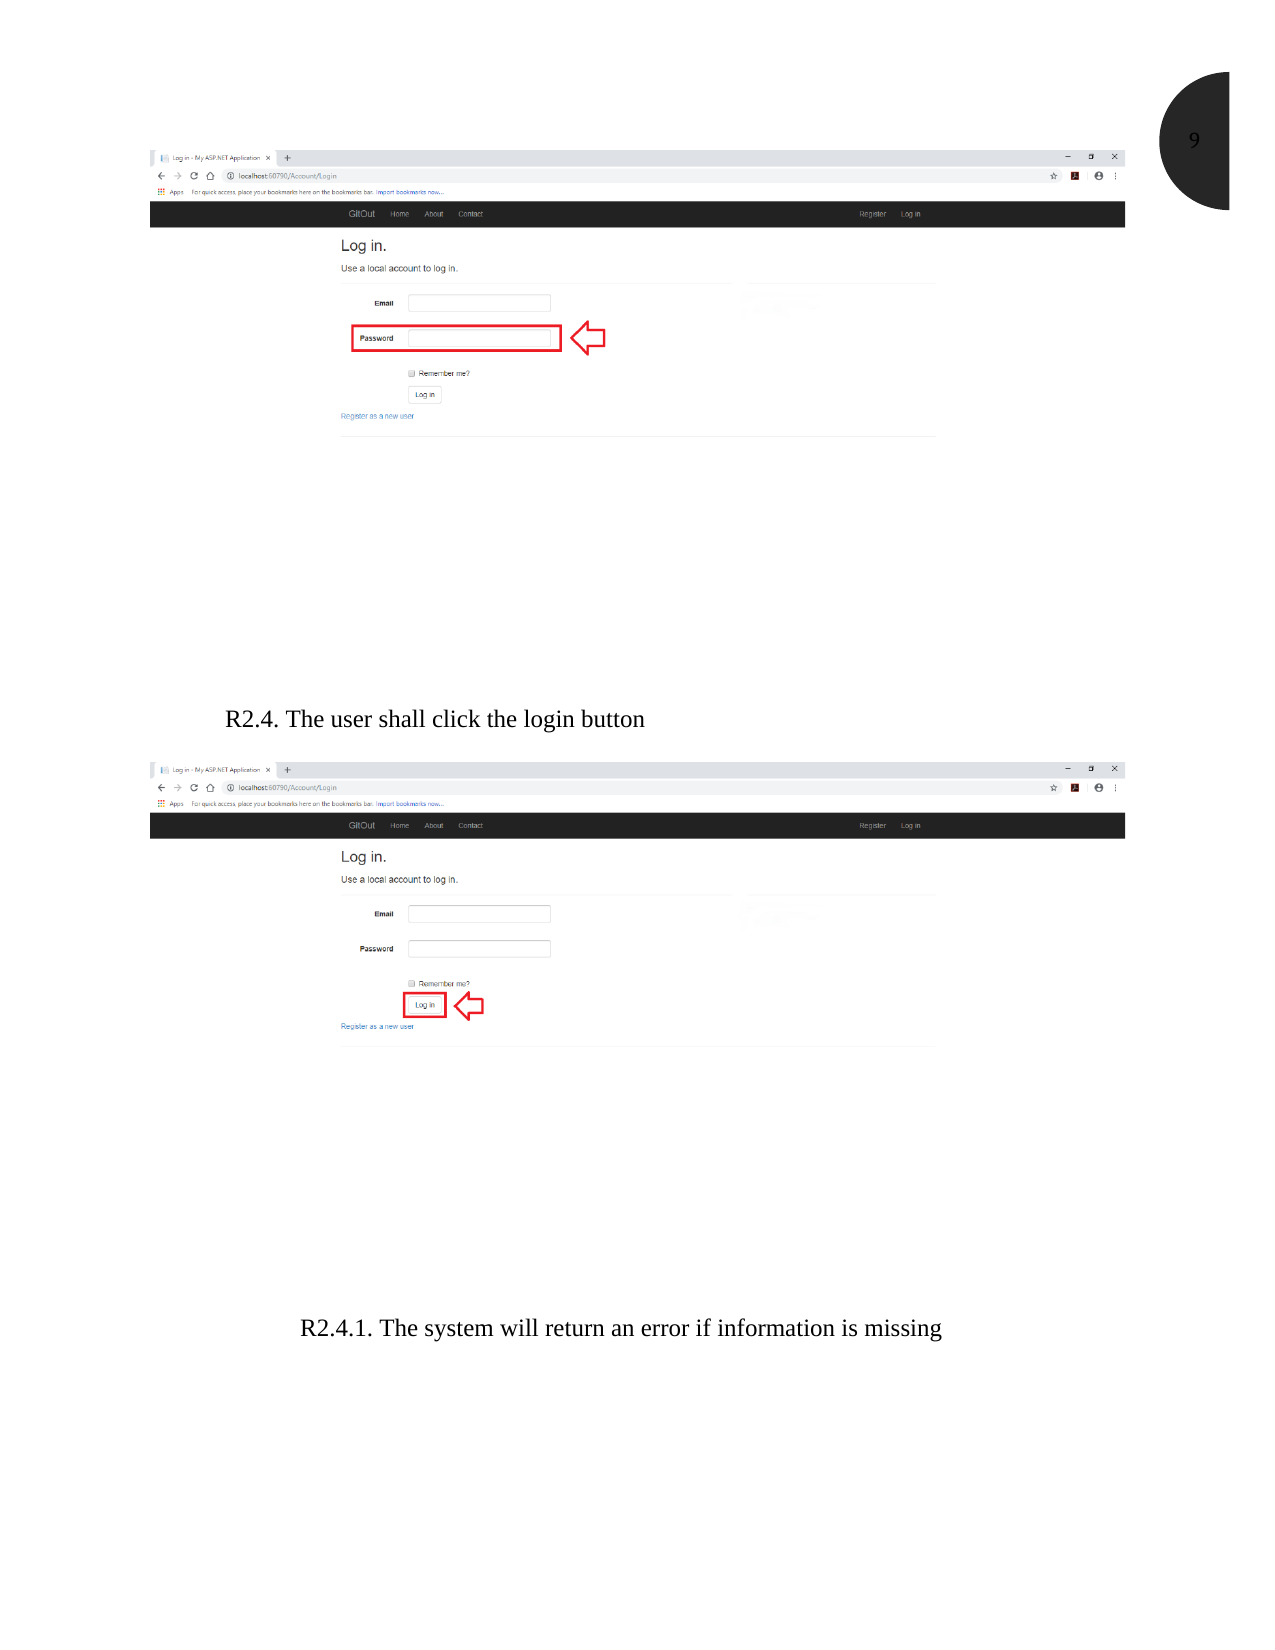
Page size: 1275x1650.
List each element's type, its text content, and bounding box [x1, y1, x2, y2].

picture [150, 150, 1125, 679]
text R2.4. The user shall click the login button [150, 704, 1125, 733]
text R2.4.1. The system will return an error if information is missing [150, 1313, 1125, 1342]
picture [150, 762, 1125, 1287]
